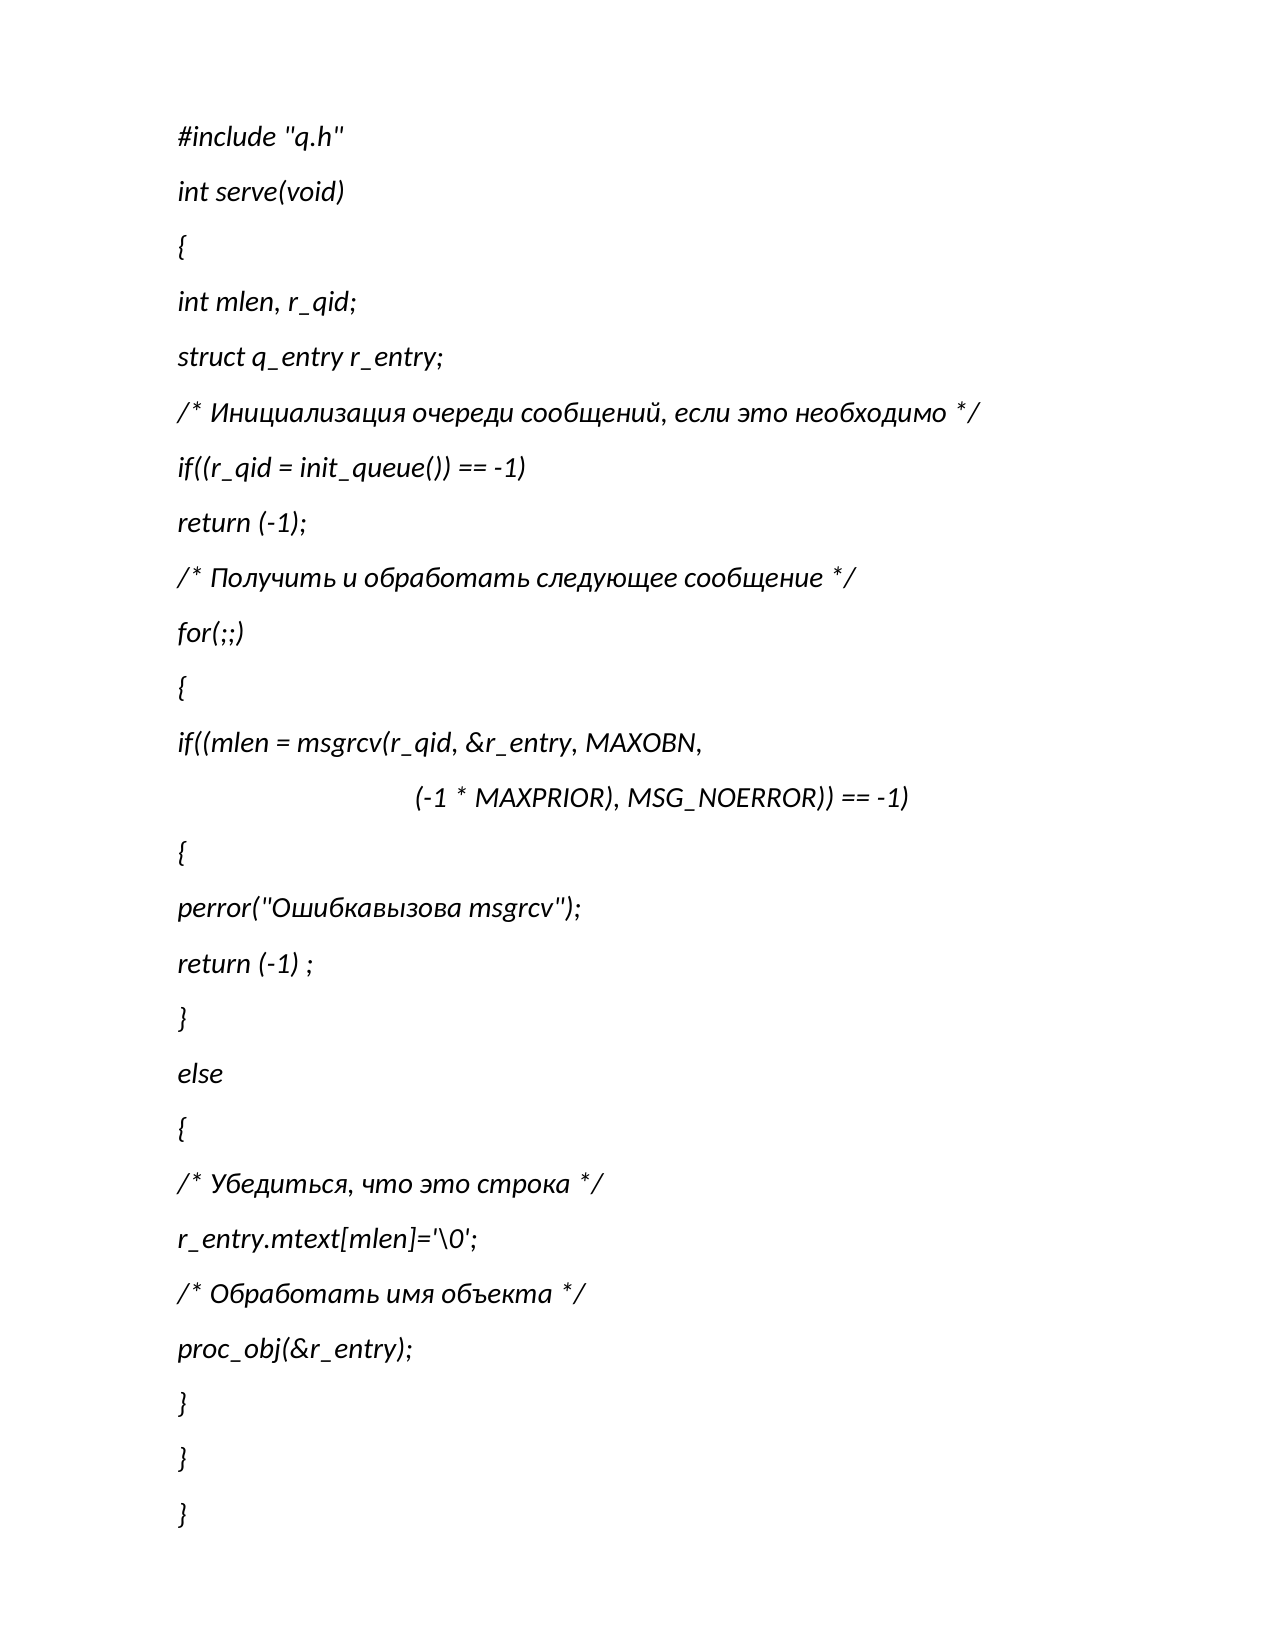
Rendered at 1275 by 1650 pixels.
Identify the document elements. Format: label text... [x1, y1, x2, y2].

text } [177, 1000, 1186, 1035]
text if((r_qid = init_queue()) == -1) [177, 449, 1186, 484]
text } [177, 1441, 1186, 1476]
text struct q_entry r_entry; [177, 338, 1186, 374]
text int mlen, r_qid; [177, 283, 1186, 319]
text r_entry.mtext[mlen]='\0'; [177, 1220, 1186, 1256]
text return (-1); [177, 504, 1186, 539]
text /* Убедиться, что это строка */ [177, 1165, 1186, 1201]
text for(;;) [177, 614, 1186, 650]
text /* Обработать имя объекта */ [177, 1275, 1186, 1311]
text (-1 * MAXPRIOR), MSG_NOERROR)) == -1) [177, 779, 1186, 815]
text } [177, 1386, 1186, 1421]
text int serve(void) [177, 173, 1186, 209]
text #include "q.h" [177, 118, 1186, 154]
text if((mlen = msgrcv(r_qid, &r_entry, MAXOBN, [177, 724, 1186, 760]
text { [177, 834, 1186, 870]
text else [177, 1055, 1186, 1091]
text { [177, 1110, 1186, 1146]
text } [177, 1496, 1186, 1531]
text perror("Ошибкавызова msgrcv"); [177, 889, 1186, 925]
text { [177, 228, 1186, 264]
text return (-1) ; [177, 945, 1186, 980]
text /* Инициализация очереди сообщений, если это необходимо */ [177, 394, 1186, 429]
text { [177, 669, 1186, 705]
text /* Получить и обработать следующее сообщение */ [177, 559, 1186, 594]
text proc_obj(&r_entry); [177, 1330, 1186, 1366]
